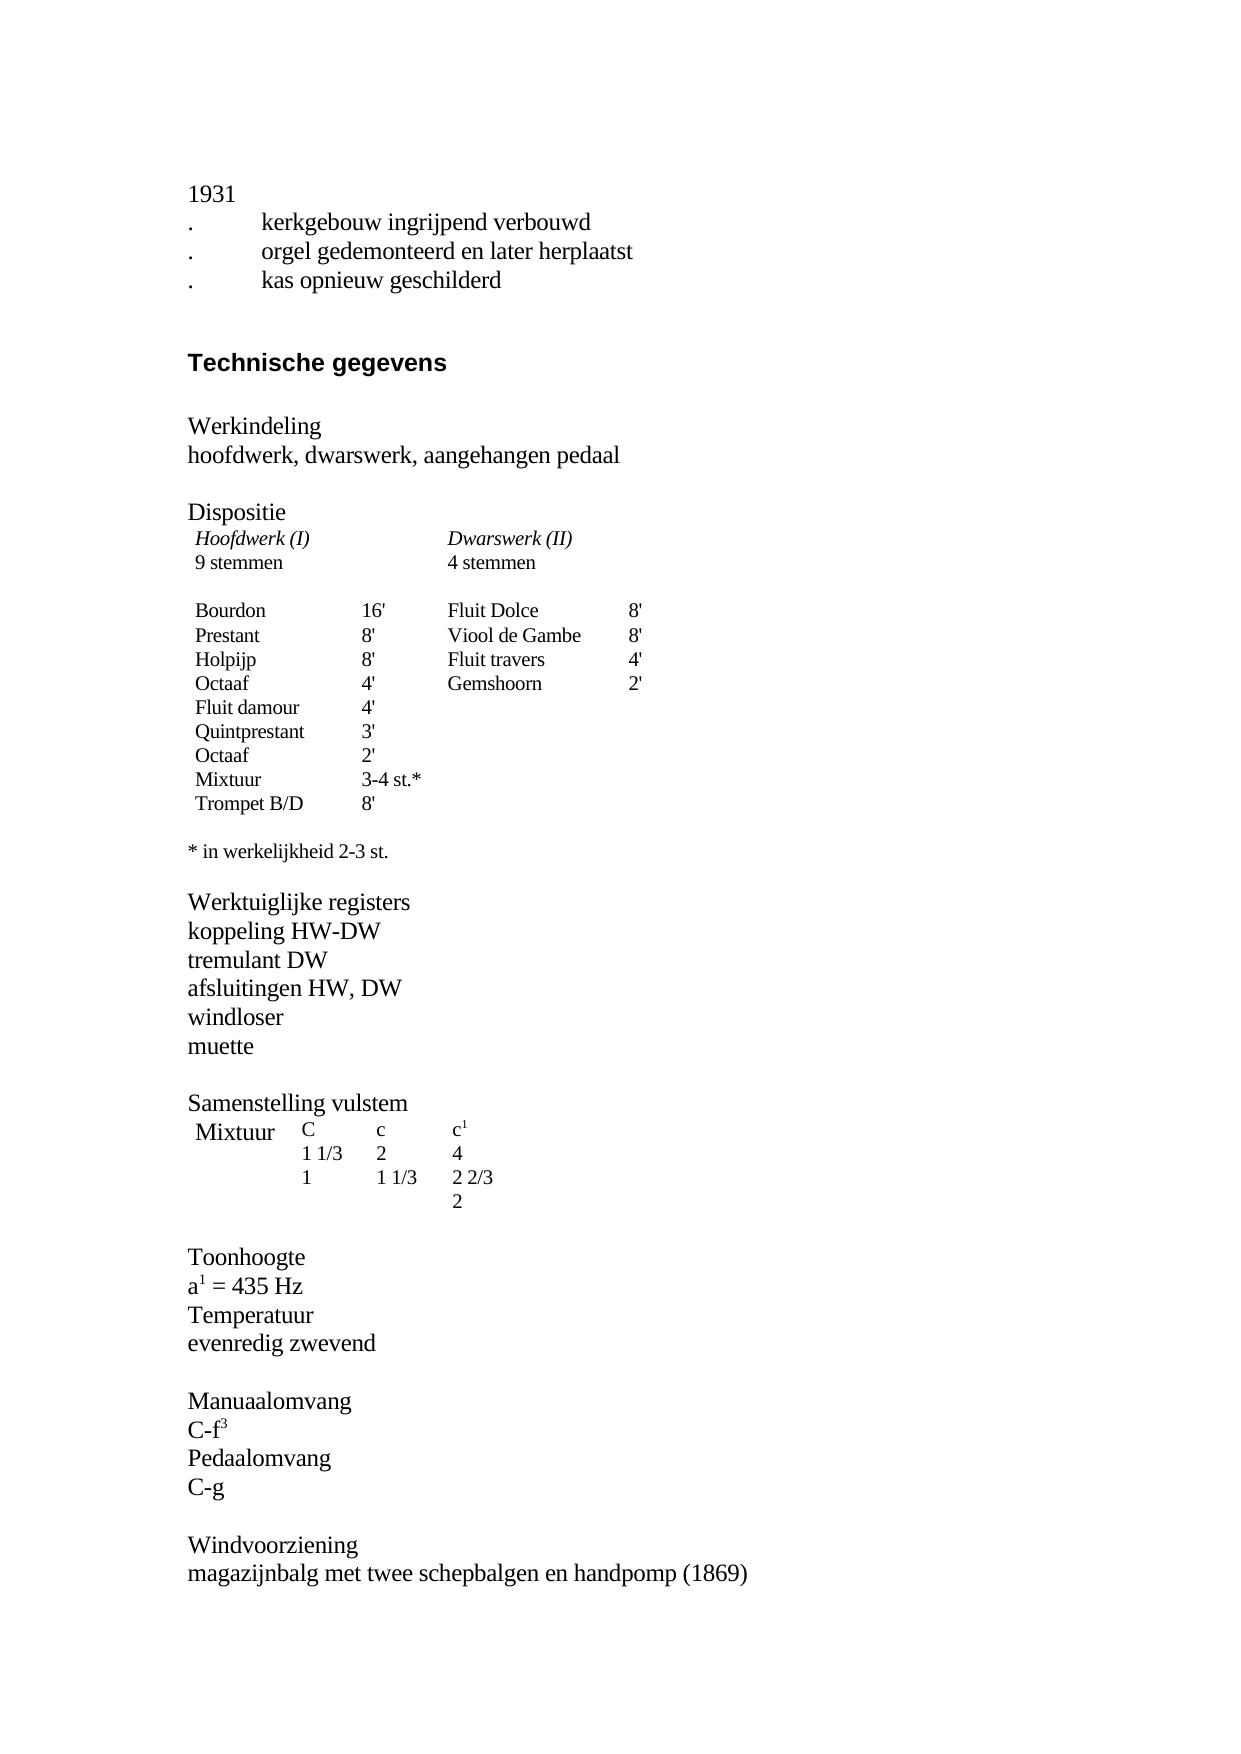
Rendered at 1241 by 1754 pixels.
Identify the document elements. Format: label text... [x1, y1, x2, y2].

text C-f3 [187, 1415, 1053, 1443]
text magazijnbalg met twee schepbalgen en handpomp (1869) [187, 1558, 1053, 1587]
text tremulant DW [187, 945, 1053, 973]
table_header Dwarswerk (II) 4 stemmen Fluit Dolce Viool de Gambe Fluit travers Gemshoorn [440, 526, 621, 815]
table_header 8' 8' 4' 2' [621, 526, 660, 815]
text Werktuiglijke registers [187, 887, 1053, 916]
table_header 16' 8' 8' 4' 4' 3' 2' 3-4 st.* 8' [354, 526, 440, 815]
text Samenstelling vulstem [187, 1088, 1053, 1117]
table_header c1 4 2 2/3 2 [445, 1117, 519, 1213]
text muette [187, 1031, 1053, 1060]
text a1 = 435 Hz [187, 1271, 1053, 1300]
text Windvoorziening [187, 1530, 1053, 1558]
text * in werkelijkheid 2-3 st. [187, 839, 1053, 863]
text 1931 [187, 179, 1053, 207]
text . kas opnieuw geschilderd [187, 265, 1053, 294]
text C-g [187, 1472, 1053, 1501]
subtitle Technische gegevens [187, 347, 1053, 376]
text windloser [187, 1002, 1053, 1031]
text . kerkgebouw ingrijpend verbouwd [187, 207, 1053, 236]
text Werkindeling [187, 411, 1053, 440]
text evenredig zwevend [187, 1328, 1053, 1357]
table_header Mixtuur [188, 1117, 294, 1213]
table_header Hoofdwerk (I) 9 stemmen Bourdon Prestant Holpijp Octaaf Fluit damour Quintprestant Octaaf Mixtuur Trompet B/D [188, 526, 354, 815]
table_header C 1 1/3 1 [294, 1117, 369, 1213]
text Temperatuur [187, 1300, 1053, 1328]
text Pedaalomvang [187, 1443, 1053, 1472]
text Toonhoogte [187, 1242, 1053, 1271]
table_header c 2 1 1/3 [369, 1117, 445, 1213]
text Manuaalomvang [187, 1386, 1053, 1415]
text . orgel gedemonteerd en later herplaatst [187, 236, 1053, 265]
text afsluitingen HW, DW [187, 973, 1053, 1002]
text Dispositie [187, 497, 1053, 526]
text hoofdwerk, dwarswerk, aangehangen pedaal [187, 440, 1053, 469]
text koppeling HW-DW [187, 916, 1053, 945]
